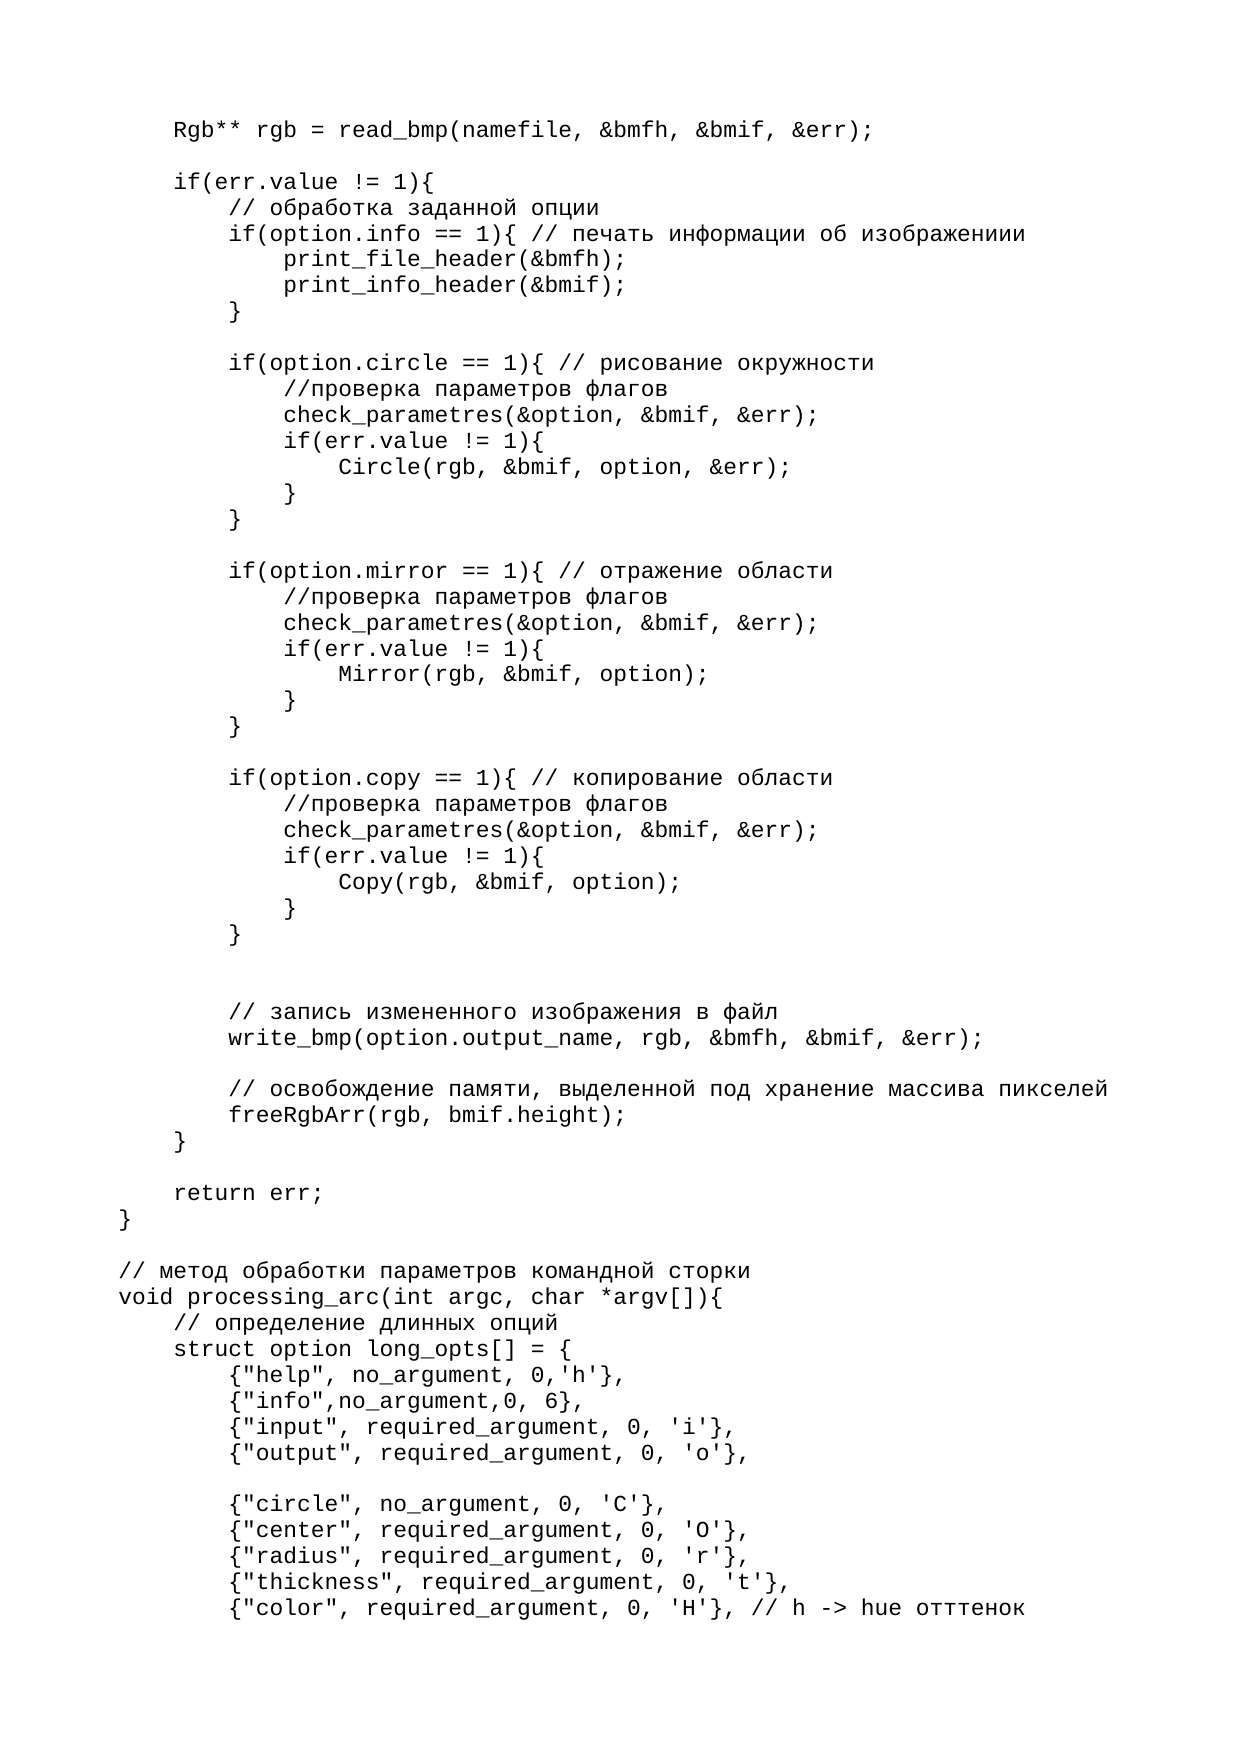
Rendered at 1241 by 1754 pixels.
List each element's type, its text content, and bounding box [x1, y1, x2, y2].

text if(option.circle == 1){ // рисование окружности [118, 352, 1122, 377]
text } [118, 481, 1122, 507]
text if(option.mirror == 1){ // отражение области [118, 559, 1122, 585]
text // определение длинных опций [118, 1311, 1122, 1337]
text {"help", no_argument, 0,'h'}, [118, 1363, 1122, 1389]
text // метод обработки параметров командной сторки [118, 1259, 1122, 1285]
text struct option long_opts[] = { [118, 1337, 1122, 1363]
text } [118, 715, 1122, 741]
text if(err.value != 1){ [118, 844, 1122, 870]
text Circle(rgb, &bmif, option, &err); [118, 455, 1122, 481]
text {"radius", required_argument, 0, 'r'}, [118, 1545, 1122, 1571]
text //проверка параметров флагов [118, 377, 1122, 403]
text write_bmp(option.output_name, rgb, &bmfh, &bmif, &err); [118, 1026, 1122, 1052]
text Rgb** rgb = read_bmp(namefile, &bmfh, &bmif, &err); [118, 118, 1122, 144]
text if(option.info == 1){ // печать информации об изображениии [118, 222, 1122, 248]
text check_parametres(&option, &bmif, &err); [118, 403, 1122, 429]
text if(err.value != 1){ [118, 637, 1122, 663]
text // обработка заданной опции [118, 196, 1122, 222]
text Copy(rgb, &bmif, option); [118, 870, 1122, 896]
text return err; [118, 1182, 1122, 1207]
text } [118, 1130, 1122, 1156]
text if(option.copy == 1){ // копирование области [118, 767, 1122, 792]
text print_file_header(&bmfh); [118, 248, 1122, 274]
text //проверка параметров флагов [118, 792, 1122, 818]
text //проверка параметров флагов [118, 585, 1122, 611]
text } [118, 922, 1122, 948]
text if(err.value != 1){ [118, 170, 1122, 196]
text void processing_arc(int argc, char *argv[]){ [118, 1285, 1122, 1311]
text {"output", required_argument, 0, 'o'}, [118, 1441, 1122, 1467]
text Mirror(rgb, &bmif, option); [118, 663, 1122, 689]
text {"center", required_argument, 0, 'O'}, [118, 1519, 1122, 1545]
text if(err.value != 1){ [118, 429, 1122, 455]
text } [118, 300, 1122, 326]
text {"input", required_argument, 0, 'i'}, [118, 1415, 1122, 1441]
text {"circle", no_argument, 0, 'C'}, [118, 1493, 1122, 1519]
text check_parametres(&option, &bmif, &err); [118, 818, 1122, 844]
text {"thickness", required_argument, 0, 't'}, [118, 1571, 1122, 1597]
text {"color", required_argument, 0, 'H'}, // h -> hue отттенок [118, 1597, 1122, 1622]
text freeRgbArr(rgb, bmif.height); [118, 1104, 1122, 1130]
text {"info",no_argument,0, 6}, [118, 1389, 1122, 1415]
text } [118, 1207, 1122, 1233]
text print_info_header(&bmif); [118, 274, 1122, 300]
text } [118, 689, 1122, 715]
text } [118, 896, 1122, 922]
text // запись измененного изображения в файл [118, 1000, 1122, 1026]
text } [118, 507, 1122, 533]
text // освобождение памяти, выделенной под хранение массива пикселей [118, 1078, 1122, 1104]
text check_parametres(&option, &bmif, &err); [118, 611, 1122, 637]
